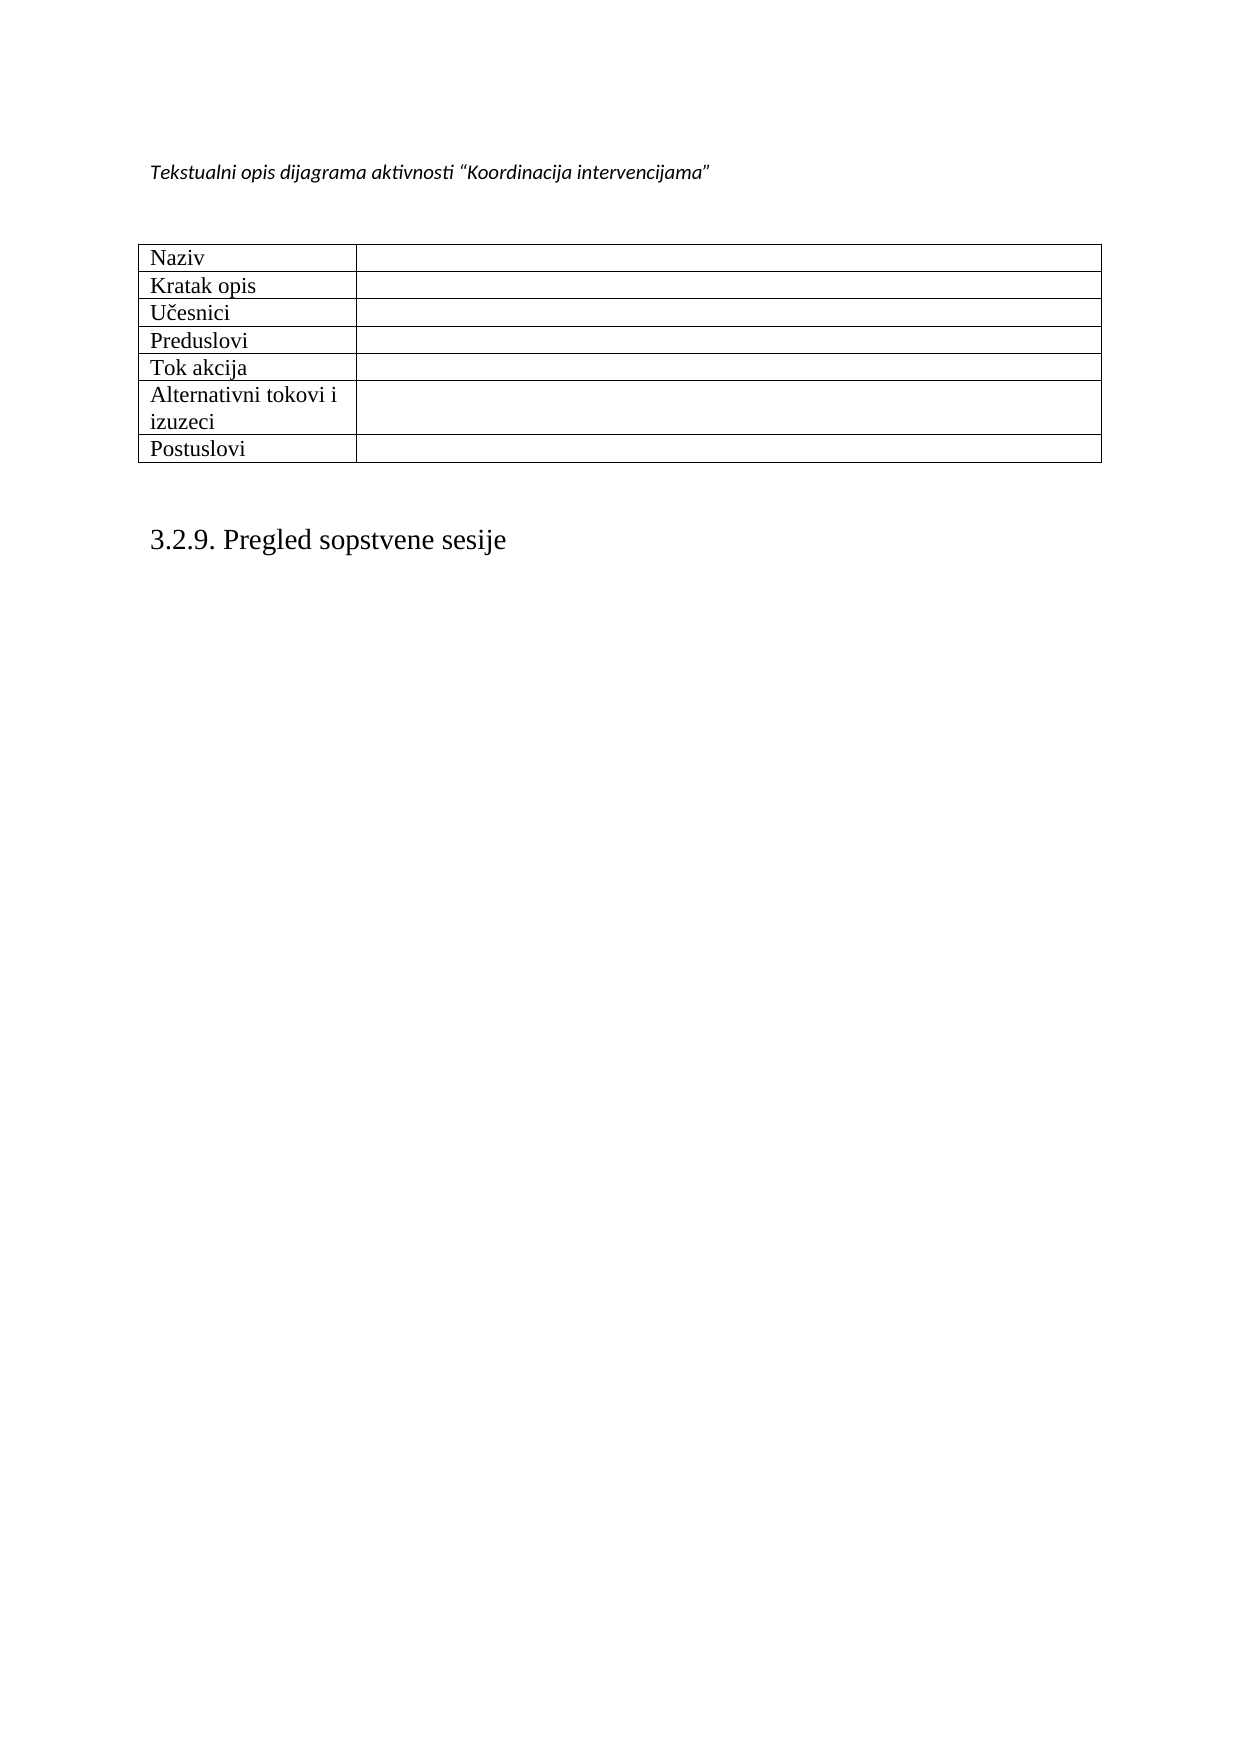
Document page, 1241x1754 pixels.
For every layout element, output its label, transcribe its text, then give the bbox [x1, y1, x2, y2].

table_cell [357, 381, 1101, 434]
table_cell Preduslovi [139, 327, 356, 353]
table_cell Tok akcija [139, 354, 356, 380]
table_cell Učesnici [139, 299, 356, 326]
table_cell [357, 354, 1101, 380]
table_cell Alternativni tokovi i izuzeci [139, 381, 356, 434]
table_header [357, 245, 1101, 271]
table_cell Postuslovi [139, 435, 356, 462]
table_cell [357, 272, 1101, 298]
text 3.2.9. Pregled sopstvene sesije [150, 522, 1090, 556]
list Tekstualni opis dijagrama aktivnosti “Koordinacija intervencijama” [150, 159, 1090, 184]
table_cell [357, 327, 1101, 353]
table_cell Kratak opis [139, 272, 356, 298]
table_cell [357, 299, 1101, 326]
table_header Naziv [139, 245, 356, 271]
table_cell [357, 435, 1101, 462]
